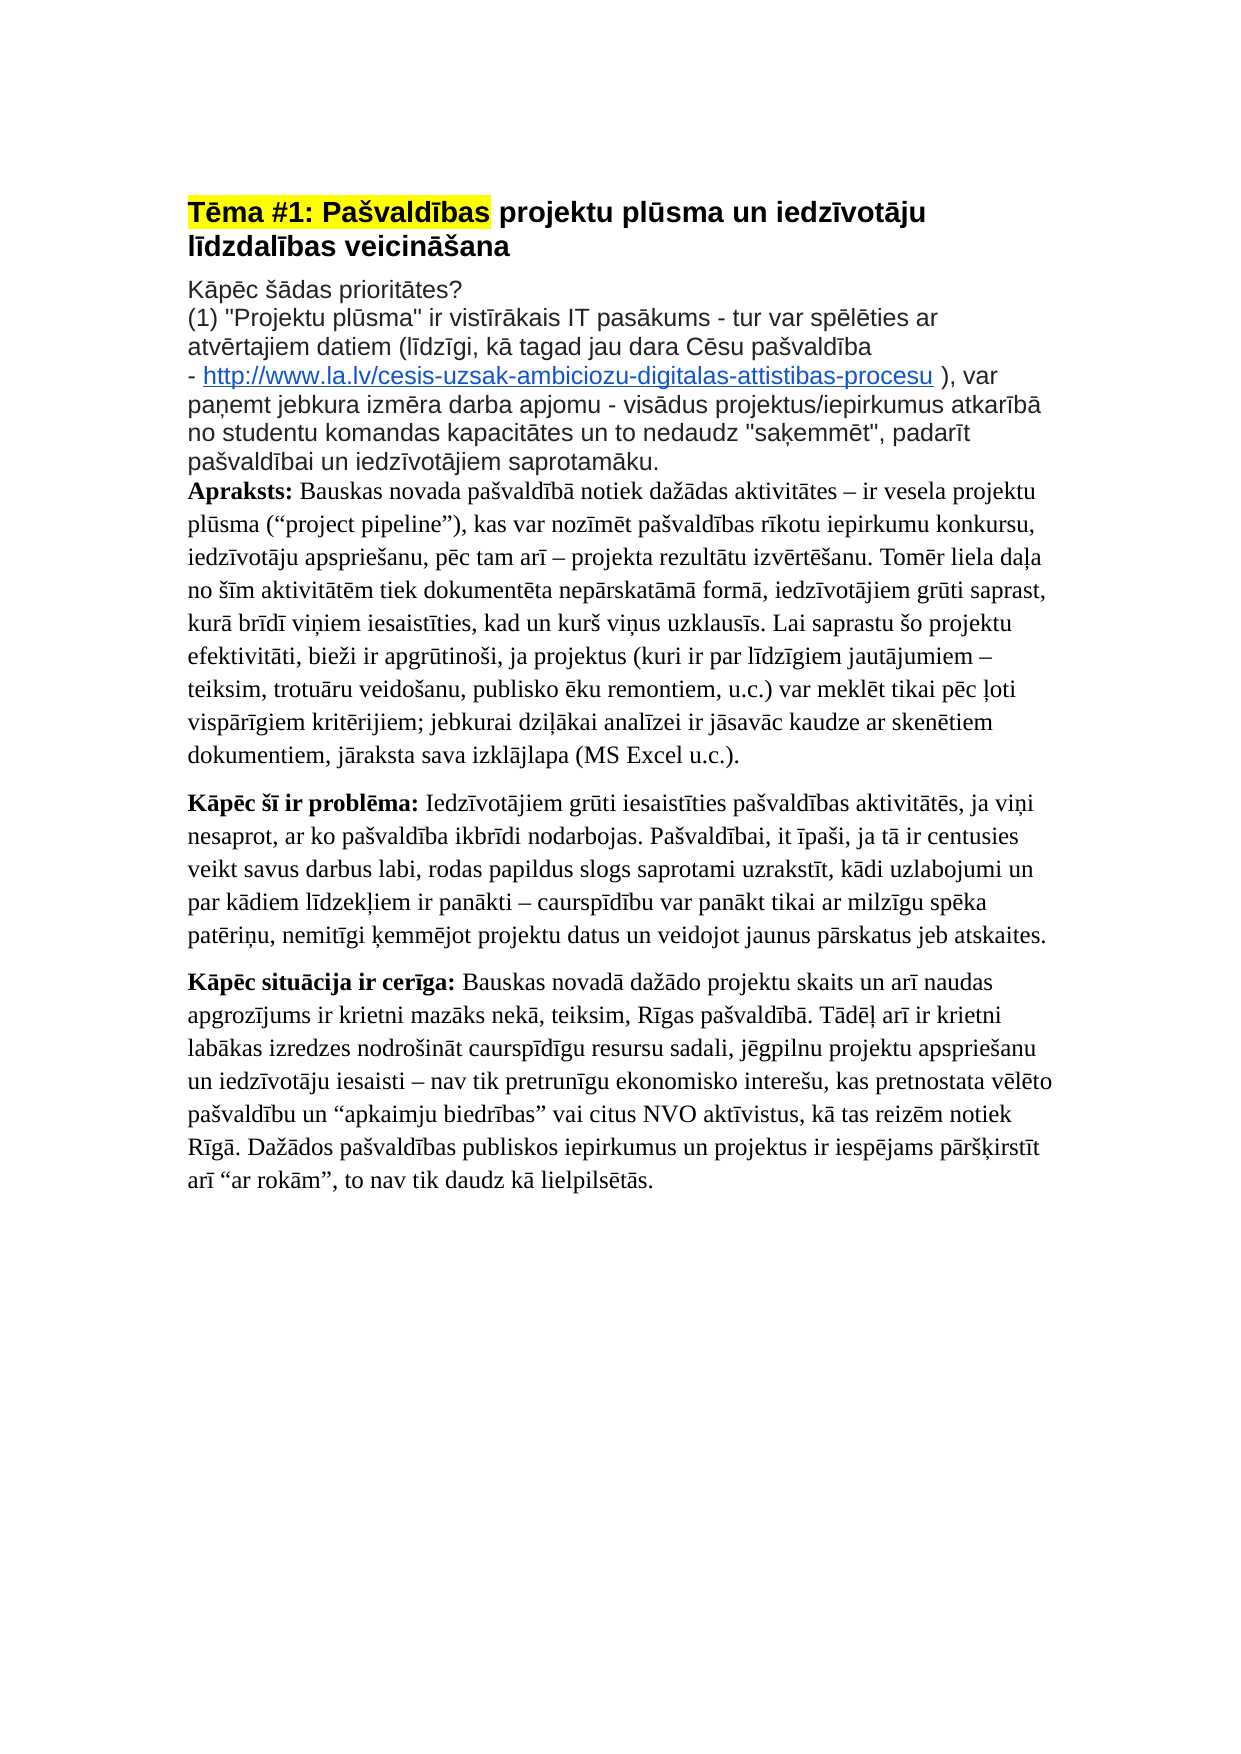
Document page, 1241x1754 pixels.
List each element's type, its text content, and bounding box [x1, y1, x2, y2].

text Apraksts: Bauskas novada pašvaldībā notiek dažādas aktivitātes – ir vesela projektu plūsma (“project pipeline”), kas var nozīmēt pašvaldības rīkotu iepirkumu konkursu, iedzīvotāju apspriešanu, pēc tam arī – projekta rezultātu izvērtēšanu. Tomēr liela daļa no šīm aktivitātēm tiek dokumentēta nepārskatāmā formā, iedzīvotājiem grūti saprast, kurā brīdī viņiem iesaistīties, kad un kurš viņus uzklausīs. Lai saprastu šo projektu efektivitāti, bieži ir apgrūtinoši, ja projektus (kuri ir par līdzīgiem jautājumiem – teiksim, trotuāru veidošanu, publisko ēku remontiem, u.c.) var meklēt tikai pēc ļoti vispārīgiem kritērijiem; jebkurai dziļākai analīzei ir jāsavāc kaudze ar skenētiem dokumentiem, jāraksta sava izklājlapa (MS Excel u.c.). [187, 476, 1053, 769]
text Kāpēc situācija ir cerīga: Bauskas novadā dažādo projektu skaits un arī naudas apgrozījums ir krietni mazāks nekā, teiksim, Rīgas pašvaldībā. Tādēļ arī ir krietni labākas izredzes nodrošināt caurspīdīgu resursu sadali, jēgpilnu projektu apspriešanu un iedzīvotāju iesaisti – nav tik pretrunīgu ekonomisko interešu, kas pretnostata vēlēto pašvaldību un “apkaimju biedrības” vai citus NVO aktīvistus, kā tas reizēm notiek Rīgā. Dažādos pašvaldības publiskos iepirkumus un projektus ir iespējams pāršķirstīt arī “ar rokām”, to nav tik daudz kā lielpilsētās. [187, 967, 1053, 1194]
text Kāpēc šādas prioritātes? [187, 275, 1053, 303]
text (1) "Projektu plūsma" ir vistīrākais IT pasākums - tur var spēlēties ar atvērtajiem datiem (līdzīgi, kā tagad jau dara Cēsu pašvaldība - http://www.la.lv/cesis-uzsak-ambiciozu-digitalas-attistibas-procesu ), var paņemt jebkura izmēra darba apjomu - visādus projektus/iepirkumus atkarībā no studentu komandas kapacitātes un to nedaudz "saķemmēt", padarīt pašvaldībai un iedzīvotājiem saprotamāku. [187, 303, 1053, 476]
subtitle Tēma #1: Pašvaldības projektu plūsma un iedzīvotāju līdzdalības veicināšana [510, 195, 1053, 262]
text Kāpēc šī ir problēma: Iedzīvotājiem grūti iesaistīties pašvaldības aktivitātēs, ja viņi nesaprot, ar ko pašvaldība ikbrīdi nodarbojas. Pašvaldībai, it īpaši, ja tā ir centusies veikt savus darbus labi, rodas papildus slogs saprotami uzrakstīt, kādi uzlabojumi un par kādiem līdzekļiem ir panākti – caurspīdību var panākt tikai ar milzīgu spēka patēriņu, nemitīgi ķemmējot projektu datus un veidojot jaunus pārskatus jeb atskaites. [187, 788, 1053, 948]
